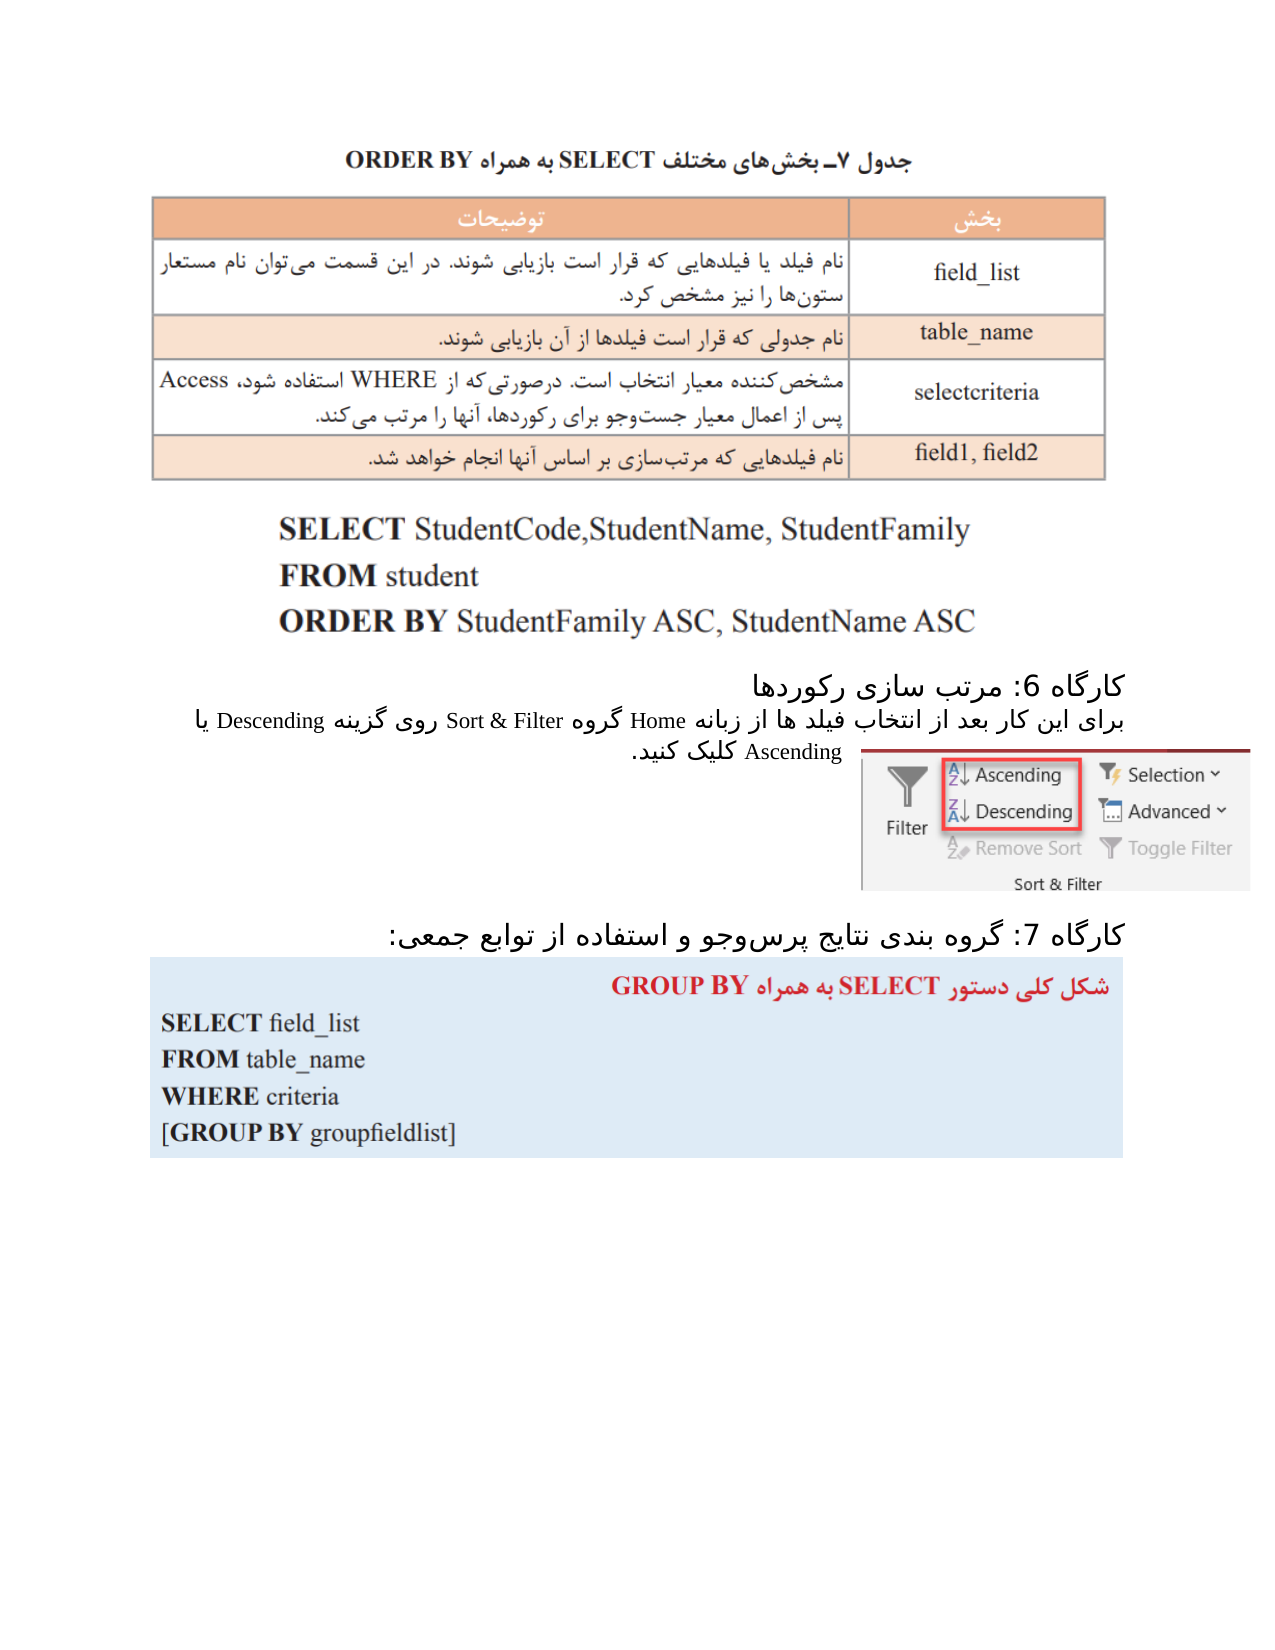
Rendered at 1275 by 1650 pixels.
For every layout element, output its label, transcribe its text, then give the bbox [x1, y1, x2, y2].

picture [150, 953, 1125, 1158]
picture [859, 749, 1250, 890]
picture [150, 150, 1125, 481]
subtitle کارگاه 7: گروه بندی نتایج پرس‌وجو و استفاده از توابع جمعی: [150, 918, 1125, 952]
subtitle کارگاه 6: مرتب سازی رکوردها [150, 670, 1125, 704]
picture [266, 499, 1008, 652]
text برای این کار بعد از انتخاب فیلد ها از زبانه Home گروه Sort & Filter روی گزینه Descending یا Ascending کلیک کنید. [150, 706, 1125, 766]
